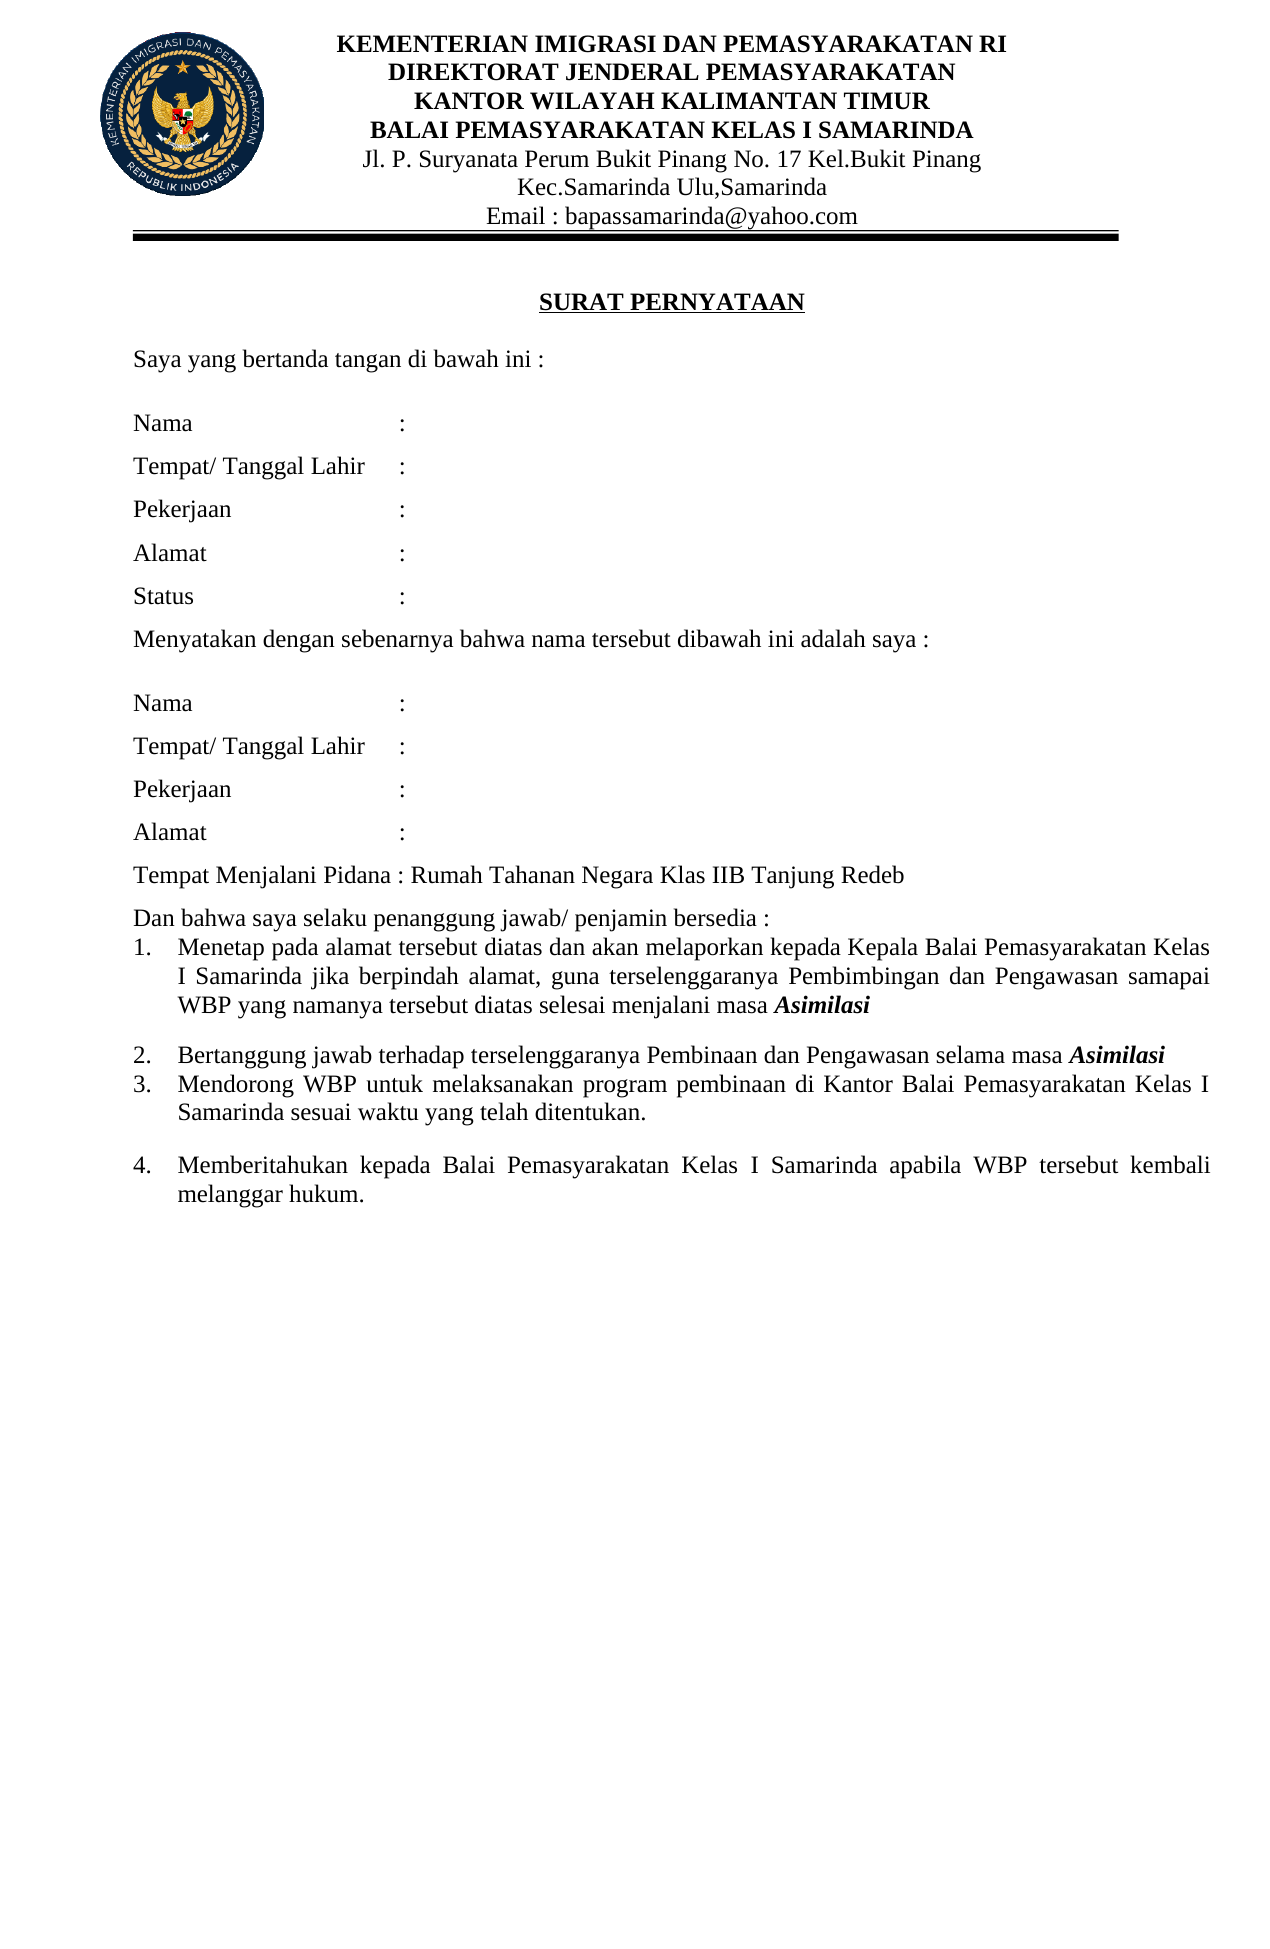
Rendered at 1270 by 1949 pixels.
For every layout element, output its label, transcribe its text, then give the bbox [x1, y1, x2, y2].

text Pekerjaan : [133, 774, 1211, 803]
text Status : [133, 581, 1211, 609]
text DIREKTORAT JENDERAL PEMASYARAKATAN [133, 57, 1211, 86]
text Email : bapassamarinda@yahoo.com [133, 201, 1211, 230]
text 1. Menetap pada alamat tersebut diatas dan akan melaporkan kepada Kepala Balai Pemasyarakatan Kelas I Samarinda jika berpindah alamat, guna terselenggaranya Pembimbingan dan Pengawasan samapai WBP yang namanya tersebut diatas selesai menjalani masa Asimilasi [133, 932, 1211, 1018]
text Nama : [133, 408, 1211, 437]
text Alamat : [133, 538, 1211, 566]
picture [132, 230, 1119, 241]
text Nama : [133, 688, 1211, 717]
text 3. Mendorong WBP untuk melaksanakan program pembinaan di Kantor Balai Pemasyarakatan Kelas I Samarinda sesuai waktu yang telah ditentukan. [133, 1069, 1211, 1126]
text Alamat : [133, 817, 1211, 846]
text Pekerjaan : [133, 494, 1211, 523]
text SURAT PERNYATAAN [133, 287, 1211, 316]
text Menyatakan dengan sebenarnya bahwa nama tersebut dibawah ini adalah saya : [133, 624, 1211, 653]
text Tempat Menjalani Pidana : Rumah Tahanan Negara Klas IIB Tanjung Redeb [133, 860, 1211, 889]
picture [100, 32, 133, 196]
text Kec.Samarinda Ulu,Samarinda [133, 172, 1211, 201]
text Saya yang bertanda tangan di bawah ini : [133, 344, 1211, 373]
text 4. Memberitahukan kepada Balai Pemasyarakatan Kelas I Samarinda apabila WBP tersebut kembali melanggar hukum. [133, 1150, 1211, 1208]
text Tempat/ Tanggal Lahir : [133, 731, 1211, 760]
text BALAI PEMASYARAKATAN KELAS I SAMARINDA [133, 115, 1211, 144]
text 2. Bertanggung jawab terhadap terselenggaranya Pembinaan dan Pengawasan selama masa Asimilasi [133, 1040, 1211, 1069]
text Dan bahwa saya selaku penanggung jawab/ penjamin bersedia : [133, 903, 1211, 932]
text Tempat/ Tanggal Lahir : [133, 451, 1211, 480]
text Jl. P. Suryanata Perum Bukit Pinang No. 17 Kel.Bukit Pinang [133, 144, 1211, 172]
text KANTOR WILAYAH KALIMANTAN TIMUR [133, 86, 1211, 115]
text KEMENTERIAN IMIGRASI DAN PEMASYARAKATAN RI [133, 29, 1211, 57]
